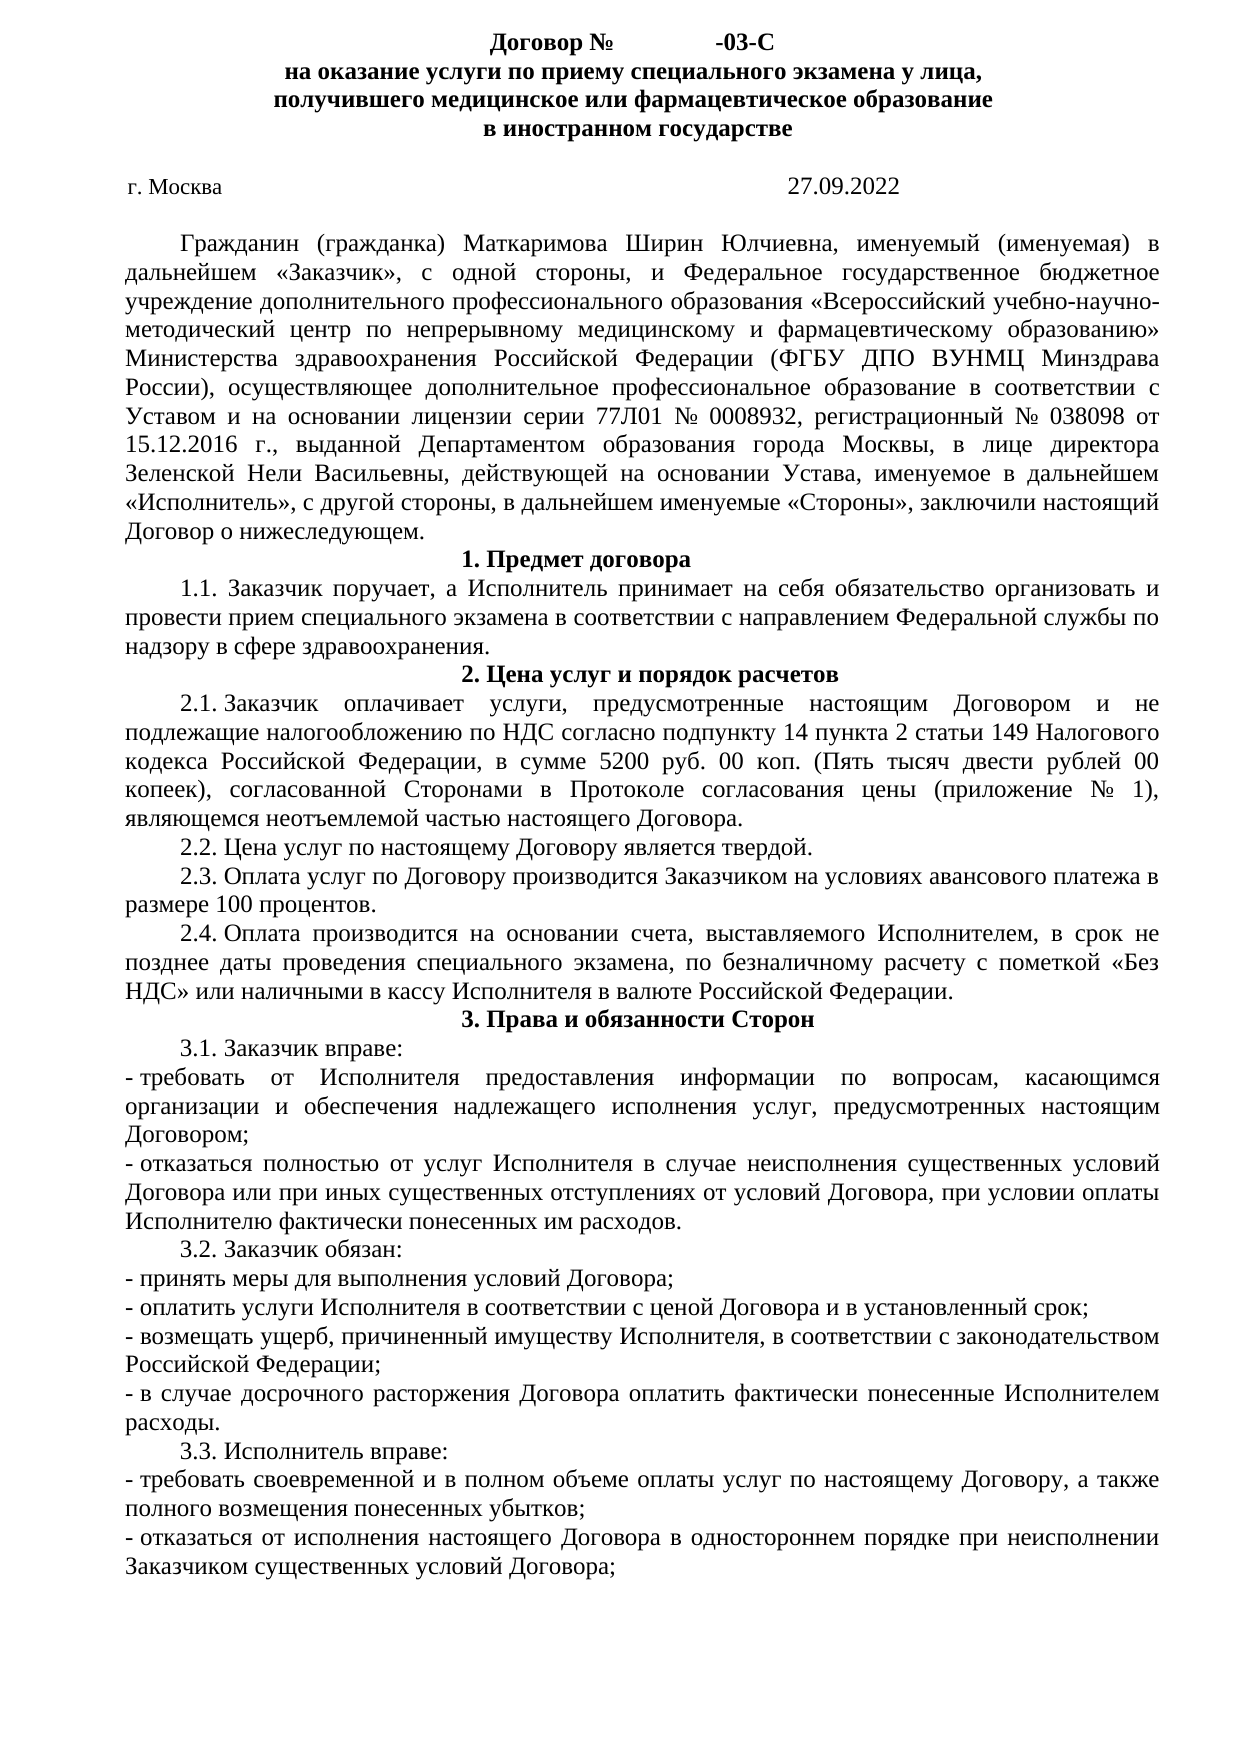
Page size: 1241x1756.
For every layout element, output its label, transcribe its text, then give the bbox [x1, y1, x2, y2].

text Гражданин (гражданка) Маткаримова Ширин Юлчиевна, именуемый (именуемая) в дальнейшем «Заказчик», с одной стороны, и Федеральное государственное бюджетное учреждение дополнительного профессионального образования «Всероссийский учебно-научно-методический центр по непрерывному медицинскому и фармацевтическому образованию» Министерства здравоохранения Российской Федерации (ФГБУ ДПО ВУНМЦ Минздрава России), осуществляющее дополнительное профессиональное образование в соответствии с Уставом и на основании лицензии серии 77Л01 № 0008932, регистрационный № 038098 от 15.12.2016 г., выданной Департаментом образования города Москвы, в лице директора Зеленской Нели Васильевны, действующей на основании Устава, именуемое в дальнейшем «Исполнитель», с другой стороны, в дальнейшем именуемые «Стороны», заключили настоящий Договор о нижеследующем. [125, 228, 1161, 544]
list Предмет договора [461, 544, 1169, 573]
list в случае досрочного расторжения Договора оплатить фактически понесенные Исполнителем расходы. [125, 1378, 1161, 1436]
text г. Москва 27.09.2022 [127, 171, 1169, 199]
list Права и обязанности Сторон [461, 1004, 1169, 1033]
list принять меры для выполнения условий Договора; [125, 1263, 1161, 1292]
list отказаться полностью от услуг Исполнителя в случае неисполнения существенных условий Договора или при иных существенных отступлениях от условий Договора, при условии оплаты Исполнителю фактически понесенных им расходов. [125, 1148, 1161, 1234]
list возмещать ущерб, причиненный имуществу Исполнителя, в соответствии с законодательством Российской Федерации; [125, 1321, 1161, 1378]
list требовать от Исполнителя предоставления информации по вопросам, касающимся организации и обеспечения надлежащего исполнения услуг, предусмотренных настоящим Договором; [125, 1062, 1161, 1148]
list Заказчик обязан: [179, 1234, 1161, 1263]
list требовать своевременной и в полном объеме оплаты услуг по настоящему Договору, а также полного возмещения понесенных убытков; [125, 1464, 1161, 1522]
list Цена услуг и порядок расчетов [461, 659, 1169, 688]
list оплатить услуги Исполнителя в соответствии с ценой Договора и в установленный срок; [125, 1292, 1161, 1321]
list Оплата услуг по Договору производится Заказчиком на условиях авансового платежа в размере 100 процентов. [125, 861, 1161, 918]
list Исполнитель вправе: [179, 1436, 1161, 1464]
list Оплата производится на основании счета, выставляемого Исполнителем, в срок не позднее даты проведения специального экзамена, по безналичному расчету с пометкой «Без НДС» или наличными в кассу Исполнителя в валюте Российской Федерации. [125, 918, 1161, 1004]
text на оказание услуги по приему специального экзамена у лица, получившего медицинское или фармацевтическое образование [256, 56, 1010, 113]
text Договор № -03-С [187, 27, 1077, 56]
list Заказчик вправе: [179, 1033, 1161, 1062]
list отказаться от исполнения настоящего Договора в одностороннем порядке при неисполнении Заказчиком существенных условий Договора; [125, 1522, 1161, 1579]
text 1.1. Заказчик поручает, а Исполнитель принимает на себя обязательство организовать и провести прием специального экзамена в соответствии с направлением Федеральной службы по надзору в сфере здравоохранения. [125, 573, 1161, 659]
list Заказчик оплачивает услуги, предусмотренные настоящим Договором и не подлежащие налогообложению по НДС согласно подпункту 14 пункта 2 статьи 149 Налогового кодекса Российской Федерации, в сумме 5200 руб. 00 коп. (Пять тысяч двести рублей 00 копеек), согласованной Сторонами в Протоколе согласования цены (приложение № 1), являющемся неотъемлемой частью настоящего Договора. [125, 688, 1161, 832]
list Цена услуг по настоящему Договору является твердой. [125, 832, 1161, 861]
text в иностранном государстве [112, 113, 1163, 142]
